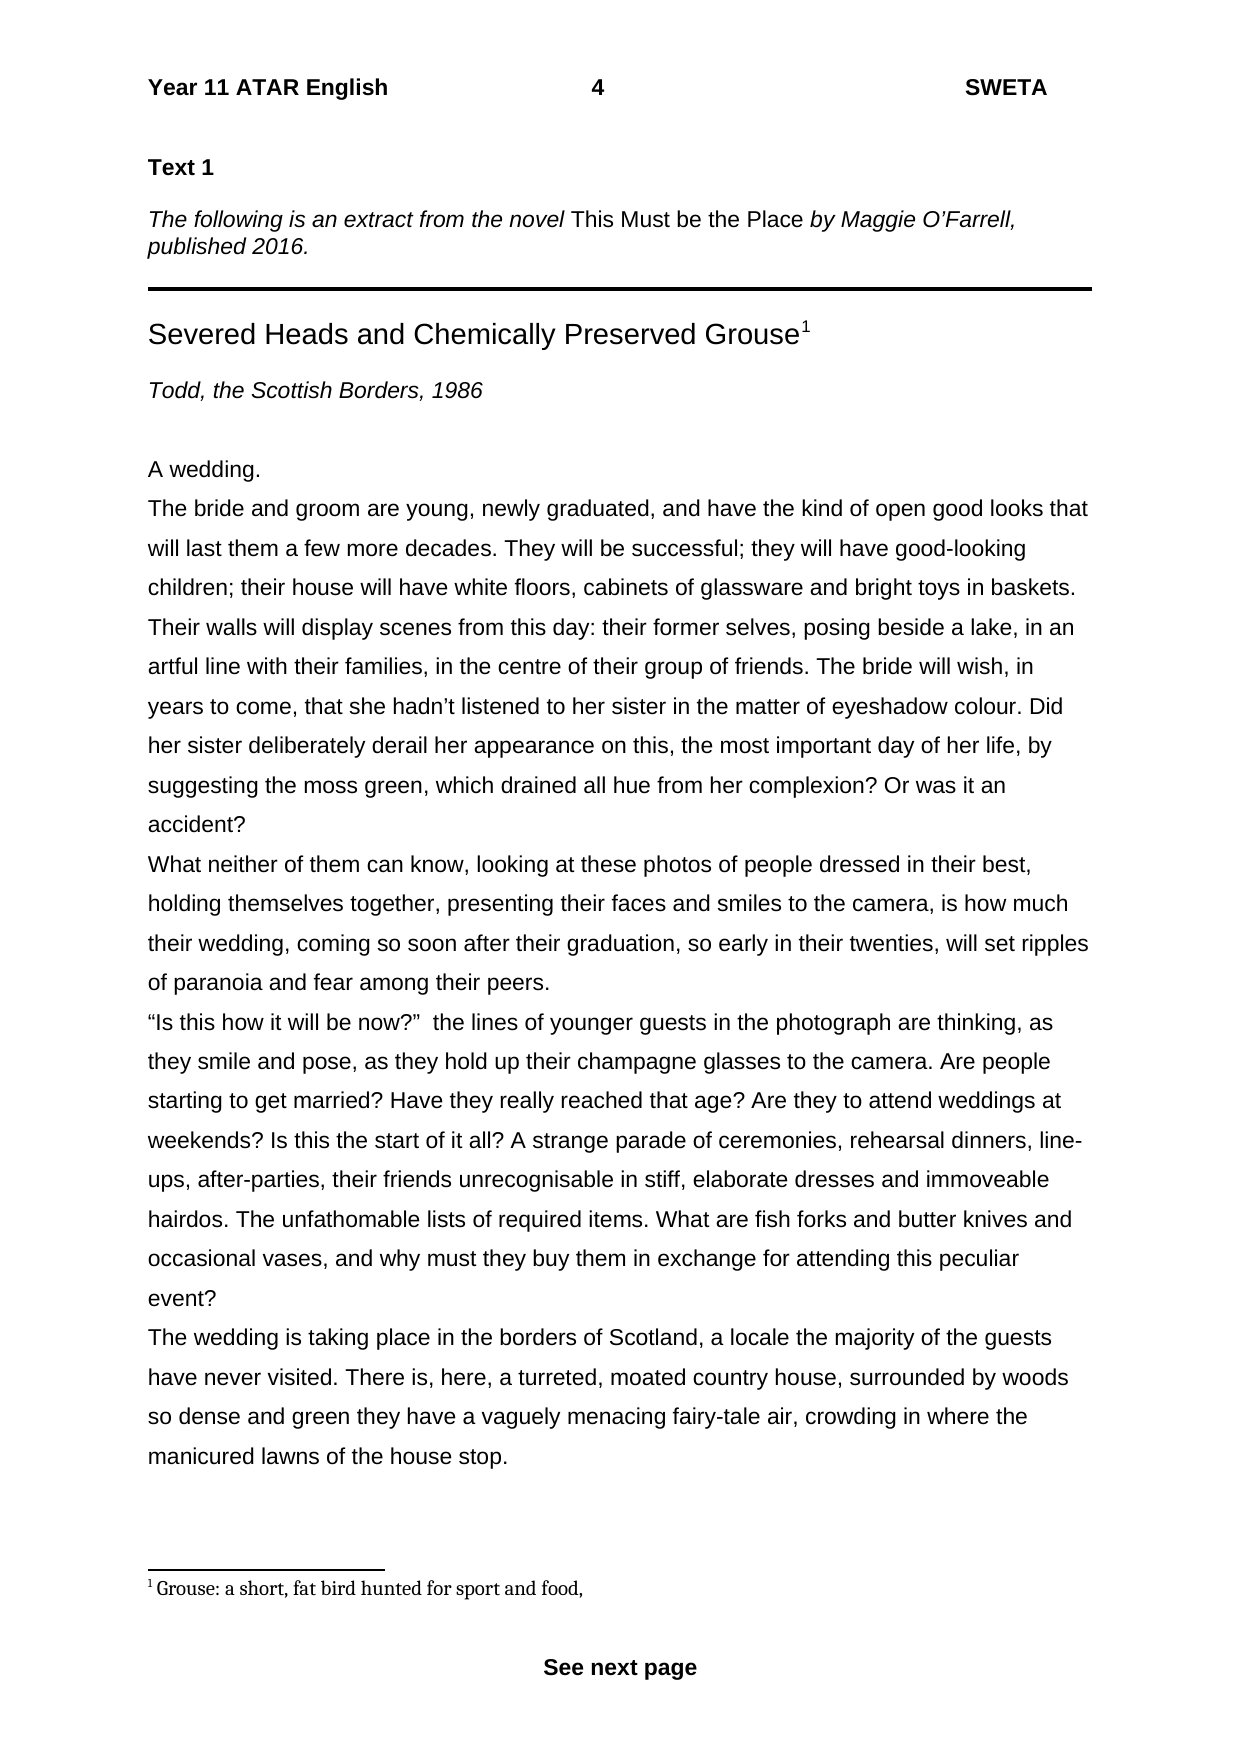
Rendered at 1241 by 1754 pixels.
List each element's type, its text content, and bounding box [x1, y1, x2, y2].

text The bride and groom are young, newly graduated, and have the kind of open good looks that will last them a few more decades. They will be successful; they will have good-looking children; their house will have white floors, cabinets of glassware and bright toys in baskets. [148, 495, 1092, 601]
text The following is an extract from the novel This Must be the Place by Maggie O’Farrell, published 2016. [148, 206, 1092, 259]
text Their walls will display scenes from this day: their former selves, posing beside a lake, in an artful line with their families, in the centre of their group of friends. The bride will wish, in years to come, that she hadn’t listened to her sister in the matter of eyeshadow colour. Did her sister deliberately derail her appearance on this, the most important day of her life, by suggesting the moss green, which drained all hue from her complexion? Or was it an accident? [148, 614, 1092, 837]
text Severed Heads and Chemically Preserved Grouse [148, 317, 1092, 350]
text What neither of them can know, looking at these photos of people dressed in their best, holding themselves together, presenting their faces and smiles to the camera, is how much their wedding, coming so soon after their graduation, so early in their twenties, will set ripples of paranoia and fear among their peers. [148, 851, 1092, 995]
text A wedding. [148, 456, 1092, 482]
text “Is this how it will be now?” the lines of younger guests in the photograph are thinking, as they smile and pose, as they hold up their champagne glasses to the camera. Are people starting to get married? Have they really reached that age? Are they to attend weddings at weekends? Is this the start of it all? A strange parade of ceremonies, rehearsal dinners, line-ups, after-parties, their friends unrecognisable in stiff, elaborate dresses and immoveable hairdos. The unfathomable lists of required items. What are fish forks and butter knives and occasional vases, and why must they buy them in exchange for attending this peculiar event? [148, 1008, 1092, 1311]
text The wedding is taking place in the borders of Scotland, a locale the majority of the guests have never visited. There is, here, a turreted, moated country house, surrounded by woods so dense and green they have a vaguely menacing fairy-tale air, crowding in where the manicured lawns of the house stop. [148, 1324, 1092, 1469]
text Todd, the Scottish Borders, 1986 [148, 377, 1092, 403]
text Text 1 [148, 153, 1092, 180]
